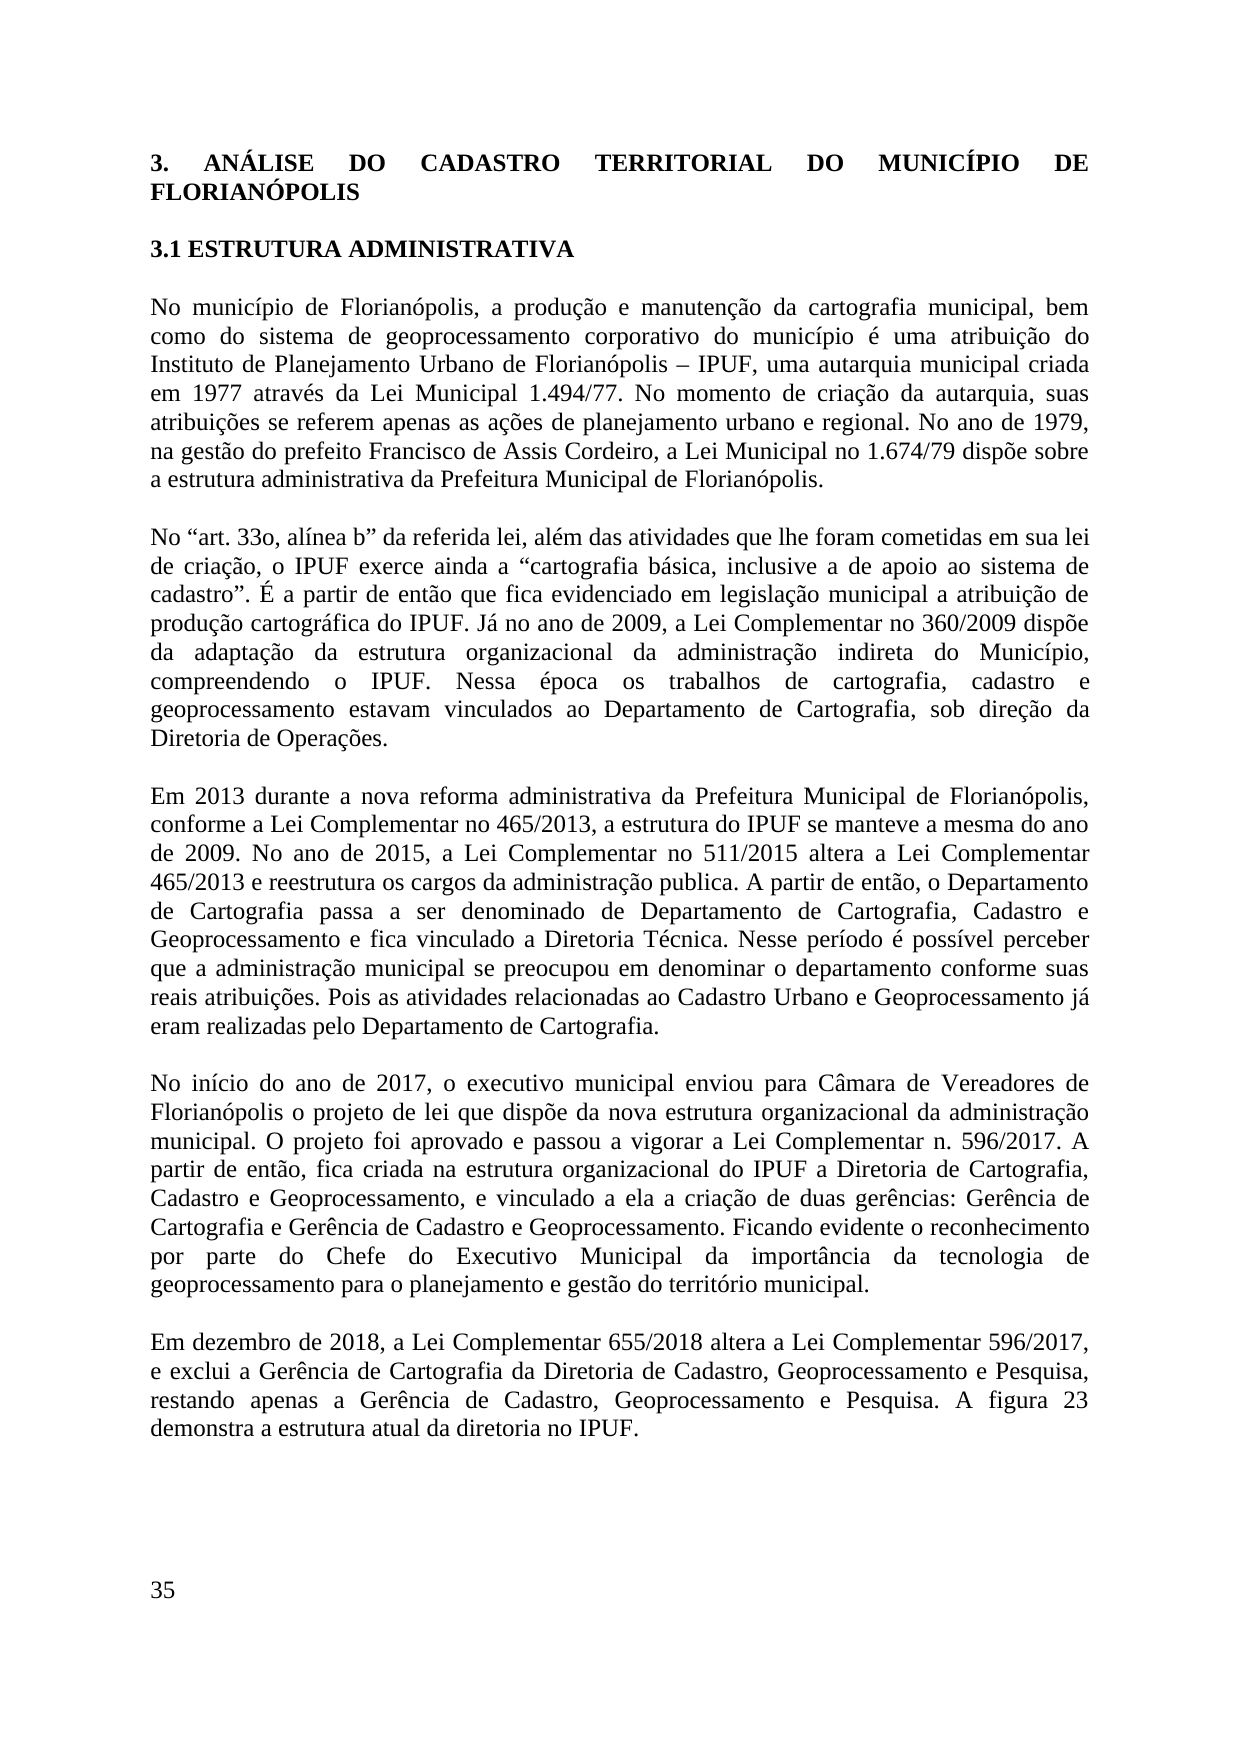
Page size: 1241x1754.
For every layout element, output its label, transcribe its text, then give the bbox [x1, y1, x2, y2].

text No “art. 33o, alínea b” da referida lei, além das atividades que lhe foram cometidas em sua lei de criação, o IPUF exerce ainda a “cartografia básica, inclusive a de apoio ao sistema de cadastro”. É a partir de então que fica evidenciado em legislação municipal a atribuição de produção cartográfica do IPUF. Já no ano de 2009, a Lei Complementar no 360/2009 dispõe da adaptação da estrutura organizacional da administração indireta do Município, compreendendo o IPUF. Nessa época os trabalhos de cartografia, cadastro e geoprocessamento estavam vinculados ao Departamento de Cartografia, sob direção da Diretoria de Operações. [150, 522, 1091, 752]
text Em 2013 durante a nova reforma administrativa da Prefeitura Municipal de Florianópolis, conforme a Lei Complementar no 465/2013, a estrutura do IPUF se manteve a mesma do ano de 2009. No ano de 2015, a Lei Complementar no 511/2015 altera a Lei Complementar 465/2013 e reestrutura os cargos da administração publica. A partir de então, o Departamento de Cartografia passa a ser denominado de Departamento de Cartografia, Cadastro e Geoprocessamento e fica vinculado a Diretoria Técnica. Nesse período é possível perceber que a administração municipal se preocupou em denominar o departamento conforme suas reais atribuições. Pois as atividades relacionadas ao Cadastro Urbano e Geoprocessamento já eram realizadas pelo Departamento de Cartografia. [150, 781, 1090, 1039]
text No município de Florianópolis, a produção e manutenção da cartografia municipal, bem como do sistema de geoprocessamento corporativo do município é uma atribuição do Instituto de Planejamento Urbano de Florianópolis – IPUF, uma autarquia municipal criada em 1977 através da Lei Municipal 1.494/77. No momento de criação da autarquia, suas atribuições se referem apenas as ações de planejamento urbano e regional. No ano de 1979, na gestão do prefeito Francisco de Assis Cordeiro, a Lei Municipal no 1.674/79 dispõe sobre a estrutura administrativa da Prefeitura Municipal de Florianópolis. [150, 292, 1090, 493]
text Em dezembro de 2018, a Lei Complementar 655/2018 altera a Lei Complementar 596/2017, e exclui a Gerência de Cartografia da Diretoria de Cadastro, Geoprocessamento e Pesquisa, restando apenas a Gerência de Cadastro, Geoprocessamento e Pesquisa. A figura 23 demonstra a estrutura atual da diretoria no IPUF. [150, 1327, 1090, 1442]
list ESTRUTURA ADMINISTRATIVA [150, 234, 1198, 263]
text No início do ano de 2017, o executivo municipal enviou para Câmara de Vereadores de Florianópolis o projeto de lei que dispõe da nova estrutura organizacional da administração municipal. O projeto foi aprovado e passou a vigorar a Lei Complementar n. 596/2017. A partir de então, fica criada na estrutura organizacional do IPUF a Diretoria de Cartografia, Cadastro e Geoprocessamento, e vinculado a ela a criação de duas gerências: Gerência de Cartografia e Gerência de Cadastro e Geoprocessamento. Ficando evidente o reconhecimento por parte do Chefe do Executivo Municipal da importância da tecnologia de geoprocessamento para o planejamento e gestão do território municipal. [150, 1068, 1090, 1298]
subtitle ANÁLISE DO CADASTRO TERRITORIAL DO MUNICÍPIO DE FLORIANÓPOLIS [150, 148, 1090, 206]
